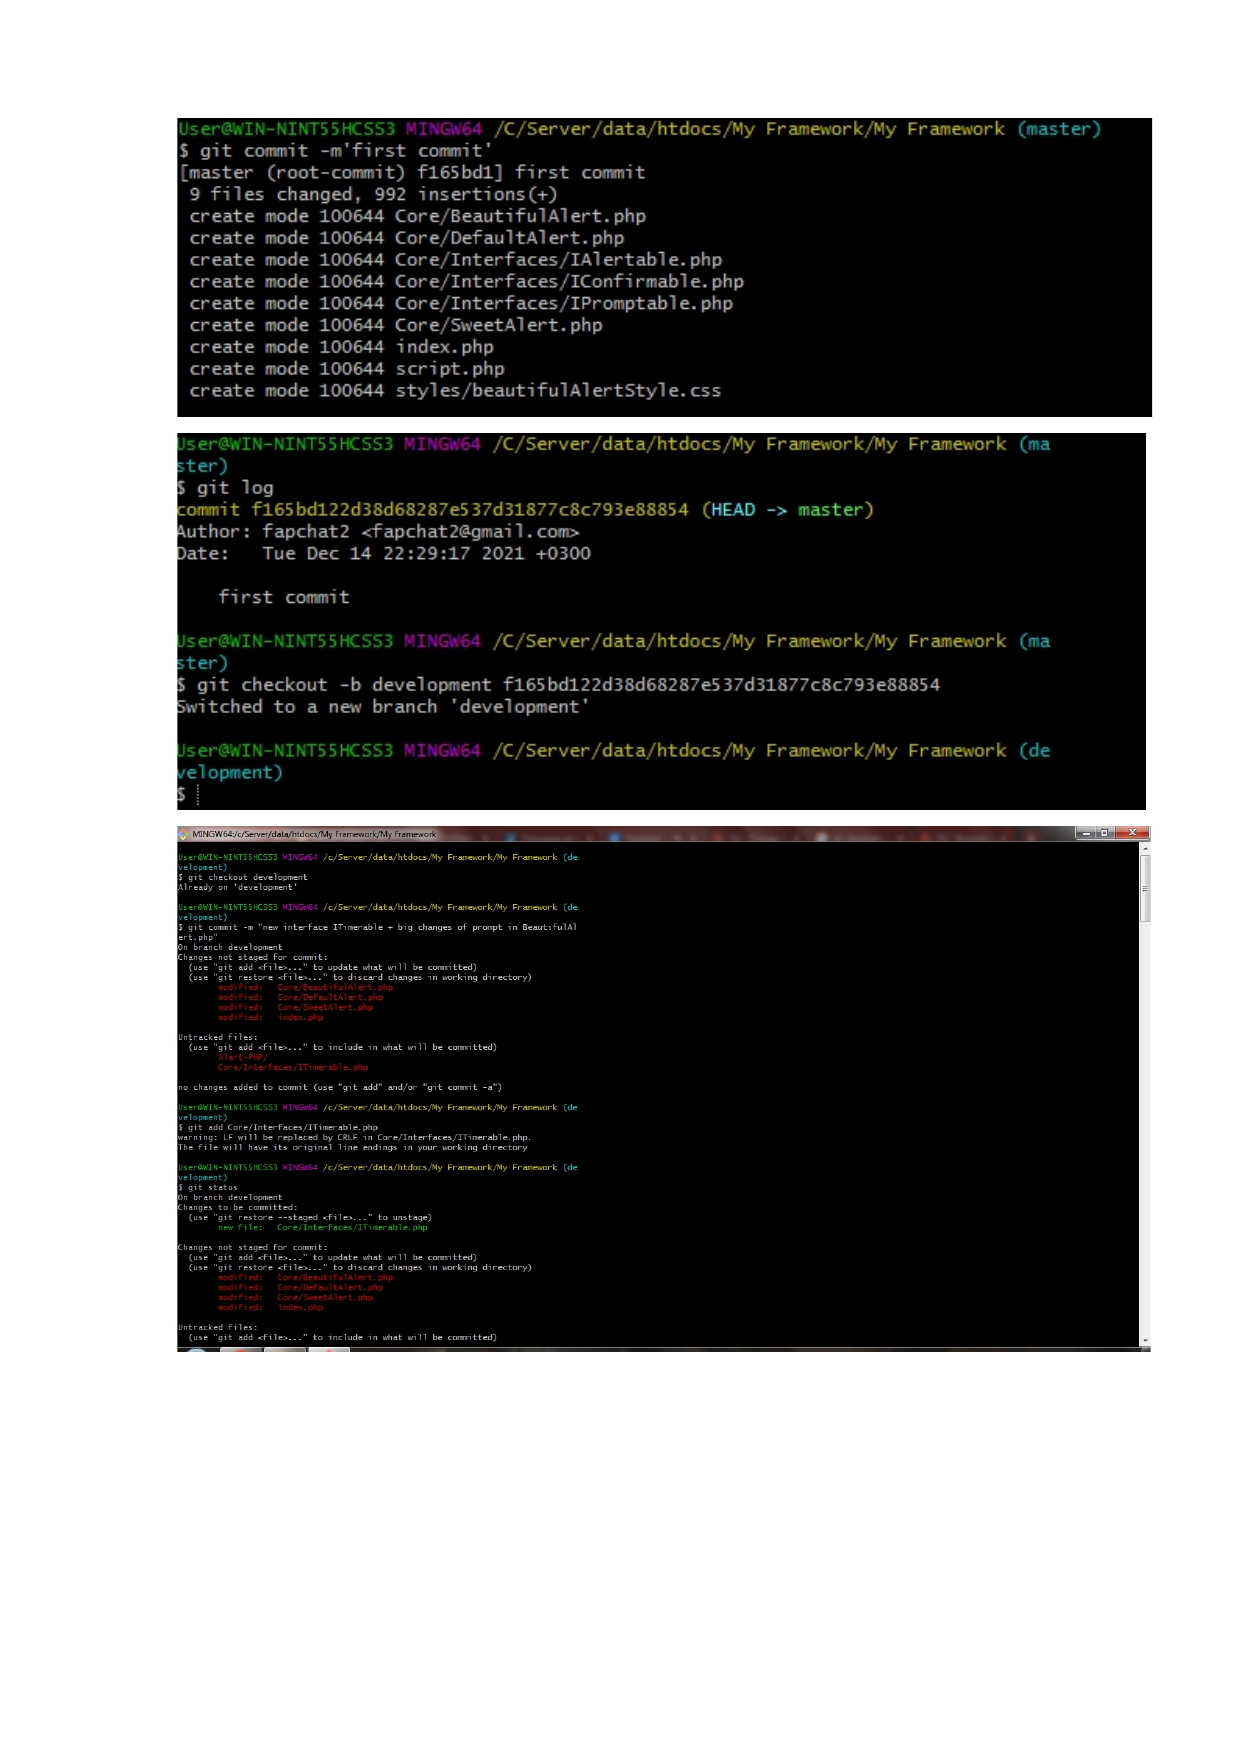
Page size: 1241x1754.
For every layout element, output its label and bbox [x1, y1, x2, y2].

picture [177, 826, 1151, 1352]
picture [177, 433, 1146, 810]
picture [177, 118, 1153, 417]
